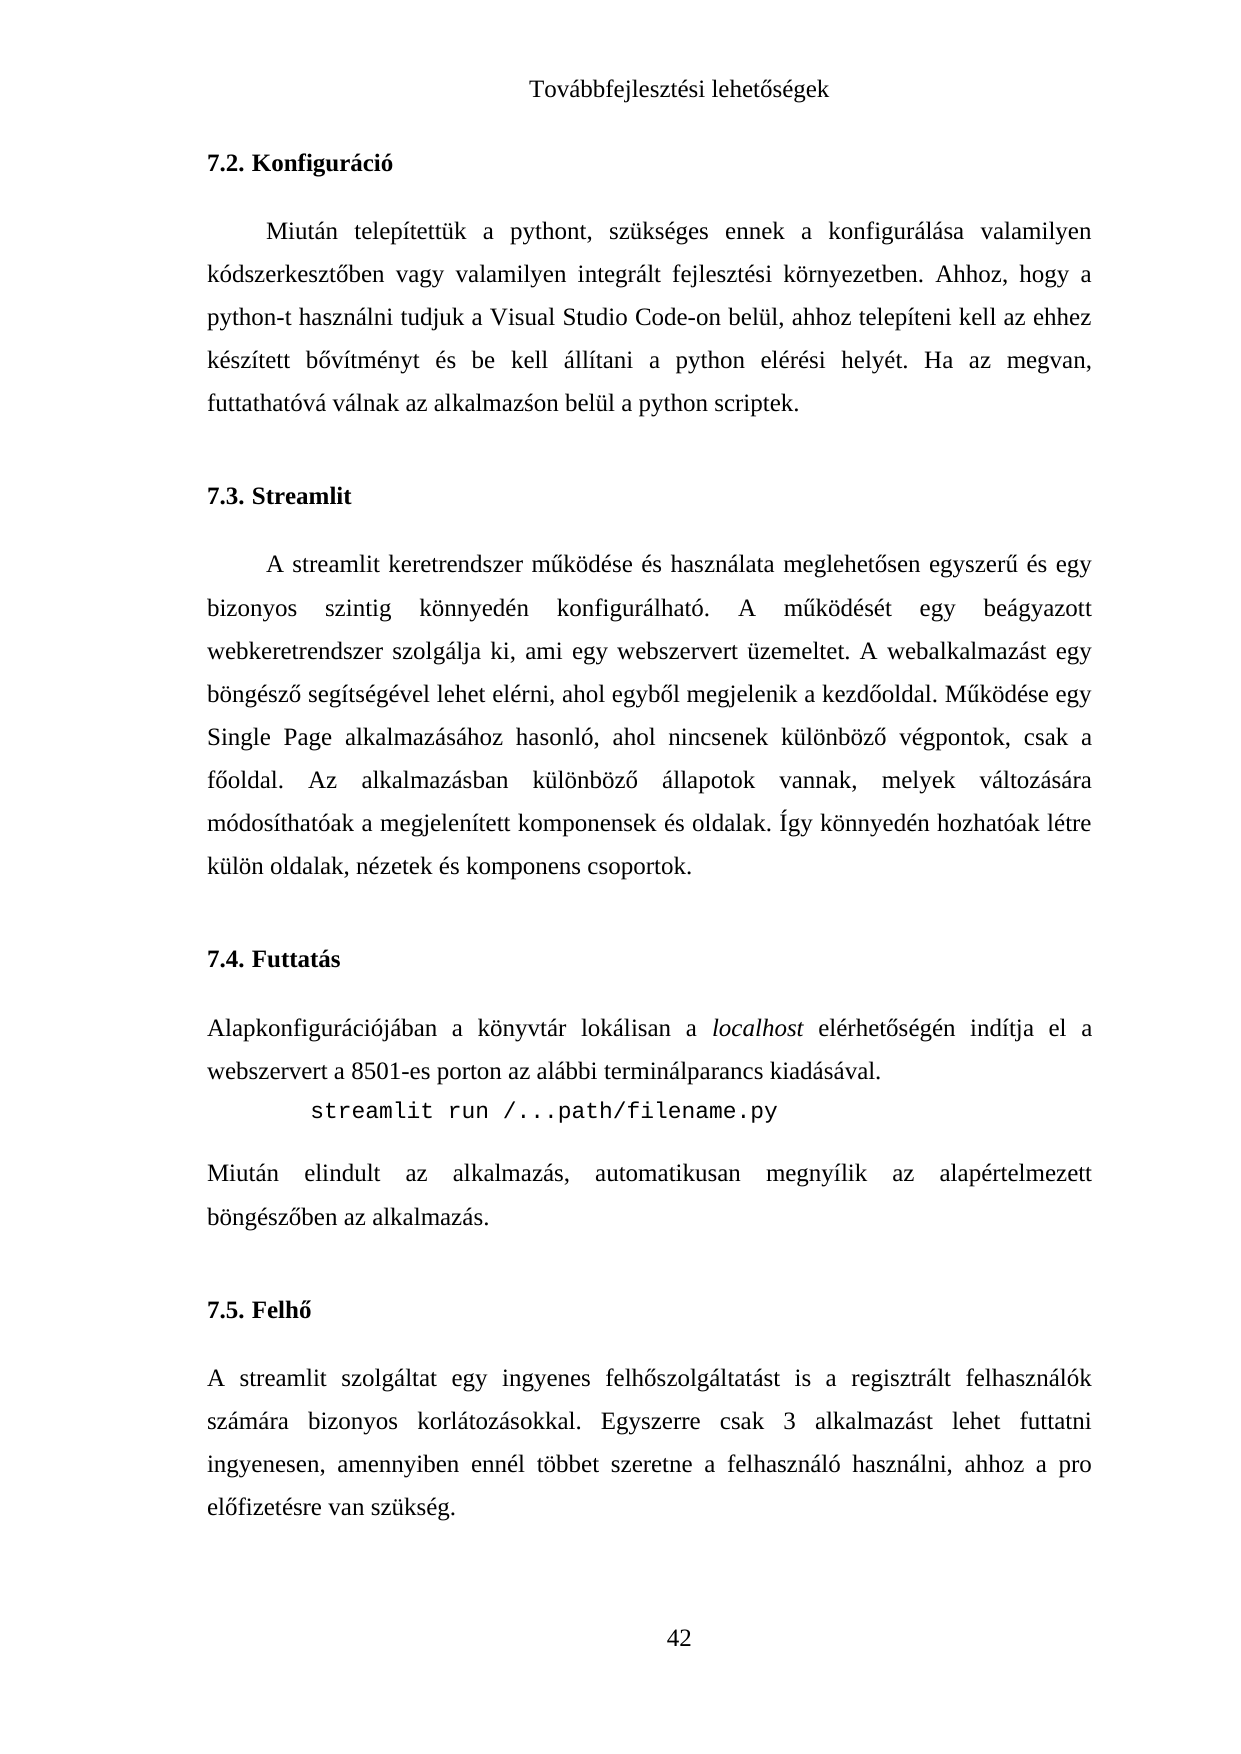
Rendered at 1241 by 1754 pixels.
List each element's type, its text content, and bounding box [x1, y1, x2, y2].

text A streamlit keretrendszer működése és használata meglehetősen egyszerű és egy bizonyos szintig könnyedén konfigurálható. A működését egy beágyazott webkeretrendszer szolgálja ki, ami egy webszervert üzemeltet. A webalkalmazást egy böngésző segítségével lehet elérni, ahol egyből megjelenik a kezdőoldal. Működése egy Single Page alkalmazásához hasonló, ahol nincsenek különböző végpontok, csak a főoldal. Az alkalmazásban különböző állapotok vannak, melyek változására módosíthatóak a megjelenített komponensek és oldalak. Így könnyedén hozhatóak létre külön oldalak, nézetek és komponens csoportok. [207, 549, 1092, 880]
text streamlit run /...path/filename.py [281, 1099, 1092, 1125]
subtitle Streamlit [207, 481, 1092, 510]
text Miután elindult az alkalmazás, automatikusan megnyílik az alapértelmezett böngészőben az alkalmazás. [207, 1158, 1092, 1230]
text Miután telepítettük a pythont, szükséges ennek a konfigurálása valamilyen kódszerkesztőben vagy valamilyen integrált fejlesztési környezetben. Ahhoz, hogy a python-t használni tudjuk a Visual Studio Code-on belül, ahhoz telepíteni kell az ehhez készített bővítményt és be kell állítani a python elérési helyét. Ha az megvan, futtathatóvá válnak az alkalmazśon belül a python scriptek. [207, 216, 1092, 417]
subtitle Futtatás [207, 944, 1092, 973]
text Alapkonfigurációjában a könyvtár lokálisan a localhost elérhetőségén indítja el a webszervert a 8501-es porton az alábbi terminálparancs kiadásával. [207, 1013, 1092, 1084]
text A streamlit szolgáltat egy ingyenes felhőszolgáltatást is a regisztrált felhasználók számára bizonyos korlátozásokkal. Egyszerre csak 3 alkalmazást lehet futtatni ingyenesen, amennyiben ennél többet szeretne a felhasználó használni, ahhoz a pro előfizetésre van szükség. [207, 1363, 1092, 1521]
subtitle Felhő [207, 1295, 1092, 1323]
subtitle Konfiguráció [207, 148, 1092, 176]
